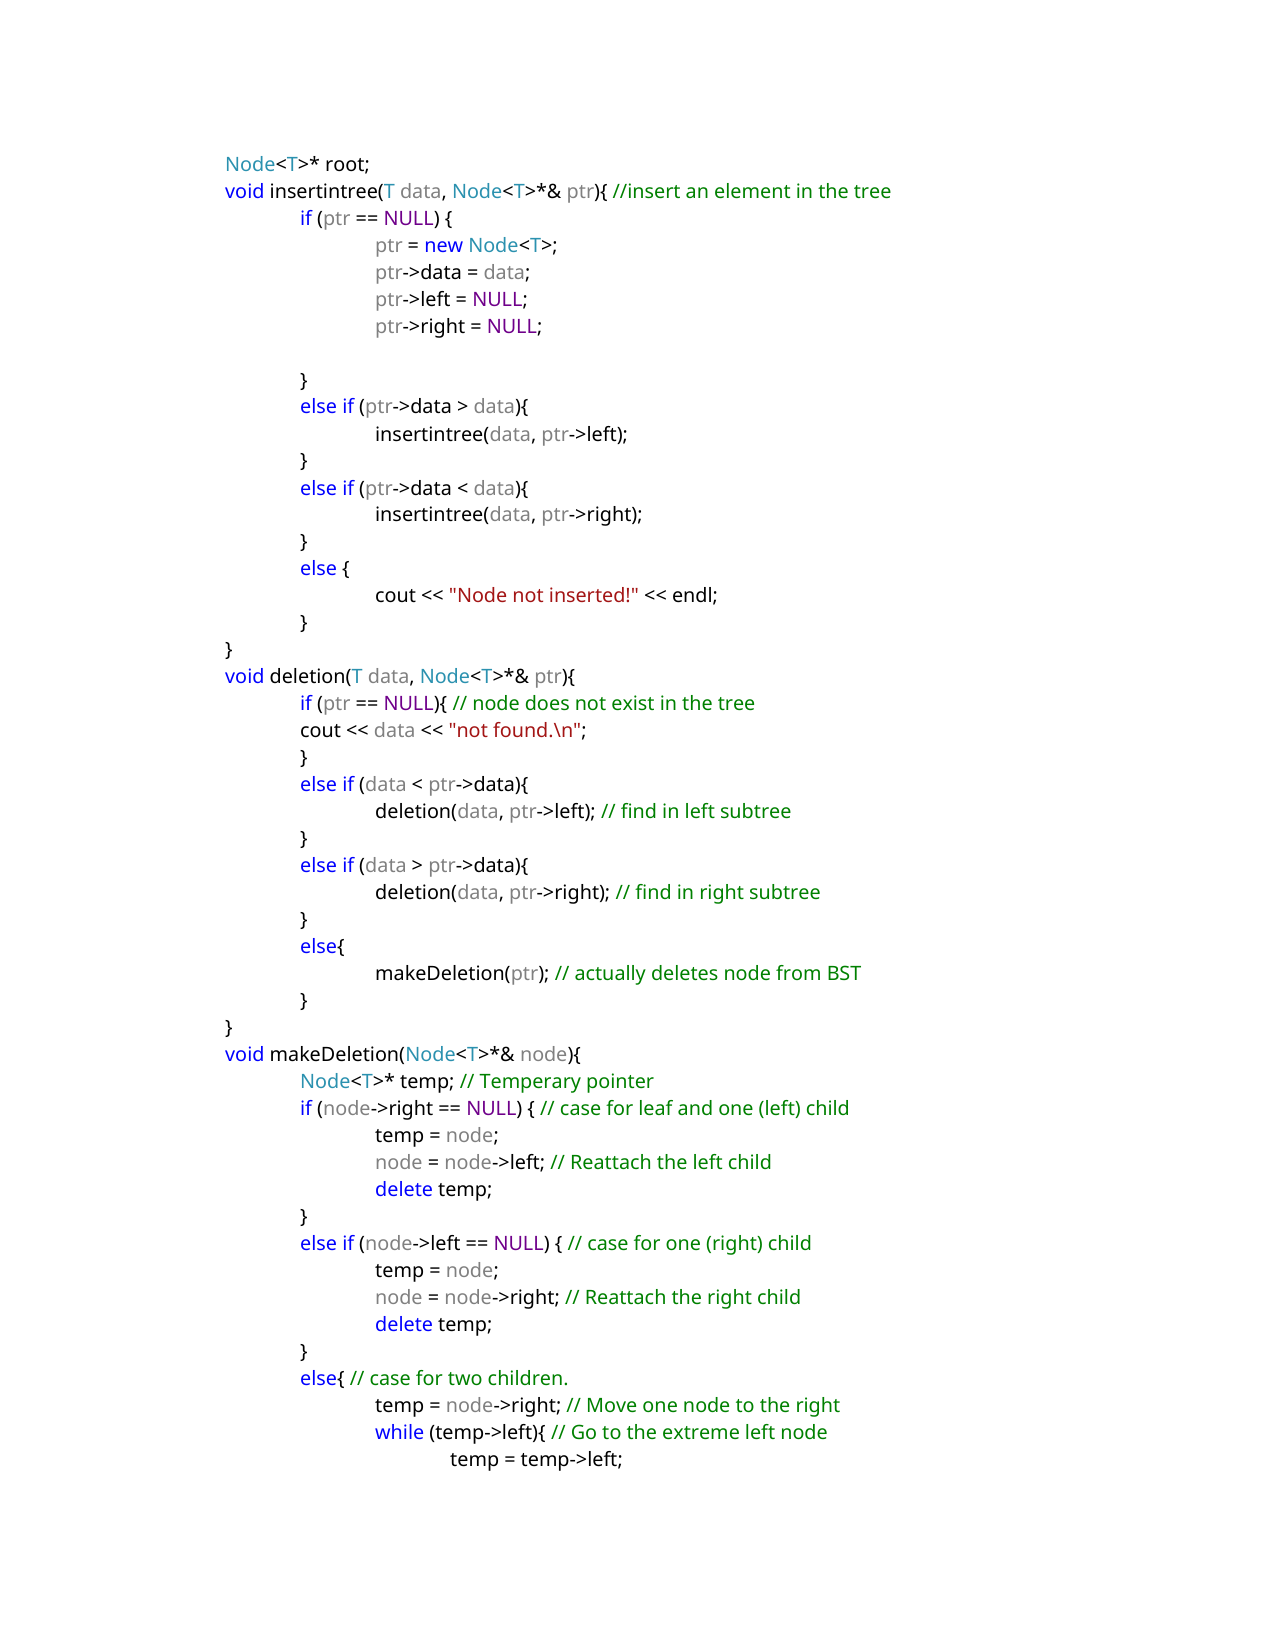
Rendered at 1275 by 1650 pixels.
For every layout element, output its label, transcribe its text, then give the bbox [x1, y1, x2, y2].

text temp = node->right; // Move one node to the right [150, 1391, 1125, 1418]
text node = node->left; // Reattach the left child [150, 1148, 1125, 1175]
text } [150, 447, 1125, 474]
text while (temp->left){ // Go to the extreme left node [150, 1418, 1125, 1445]
text if (ptr == NULL) { [150, 204, 1125, 231]
text else{ [150, 932, 1125, 959]
text } [150, 1202, 1125, 1229]
text delete temp; [150, 1310, 1125, 1337]
text node = node->right; // Reattach the right child [150, 1283, 1125, 1310]
text ptr->data = data; [150, 258, 1125, 285]
text else if (node->left == NULL) { // case for one (right) child [150, 1229, 1125, 1256]
text delete temp; [150, 1175, 1125, 1202]
text insertintree(data, ptr->left); [150, 420, 1125, 447]
text makeDeletion(ptr); // actually deletes node from BST [150, 959, 1125, 986]
text } [150, 366, 1125, 393]
text Node<T>* root; [150, 150, 1125, 177]
text } [150, 1337, 1125, 1364]
text void insertintree(T data, Node<T>*& ptr){ //insert an element in the tree [150, 177, 1125, 204]
text else if (data > ptr->data){ [150, 851, 1125, 878]
text cout << "Node not inserted!" << endl; [150, 582, 1125, 609]
text } [150, 986, 1125, 1013]
text temp = node; [150, 1121, 1125, 1148]
text temp = temp->left; [150, 1445, 1125, 1472]
text temp = node; [150, 1256, 1125, 1283]
text cout << data << "not found.\n"; [150, 717, 1125, 743]
text } [150, 609, 1125, 636]
text ptr->left = NULL; [150, 285, 1125, 312]
text ptr->right = NULL; [150, 312, 1125, 339]
text if (ptr == NULL){ // node does not exist in the tree [150, 689, 1125, 717]
text else { [150, 555, 1125, 582]
text } [150, 743, 1125, 771]
text ptr = new Node<T>; [150, 231, 1125, 258]
text else{ // case for two children. [150, 1364, 1125, 1391]
text else if (ptr->data > data){ [150, 393, 1125, 420]
text } [150, 528, 1125, 555]
text void makeDeletion(Node<T>*& node){ [150, 1040, 1125, 1067]
text Node<T>* temp; // Temperary pointer [150, 1067, 1125, 1094]
text void deletion(T data, Node<T>*& ptr){ [150, 663, 1125, 689]
text } [150, 1013, 1125, 1040]
text else if (data < ptr->data){ [150, 771, 1125, 797]
text } [150, 636, 1125, 663]
text else if (ptr->data < data){ [150, 474, 1125, 501]
text insertintree(data, ptr->right); [150, 501, 1125, 528]
text } [150, 905, 1125, 932]
text } [150, 824, 1125, 851]
text deletion(data, ptr->left); // find in left subtree [150, 797, 1125, 824]
text if (node->right == NULL) { // case for leaf and one (left) child [150, 1094, 1125, 1121]
text deletion(data, ptr->right); // find in right subtree [150, 878, 1125, 905]
